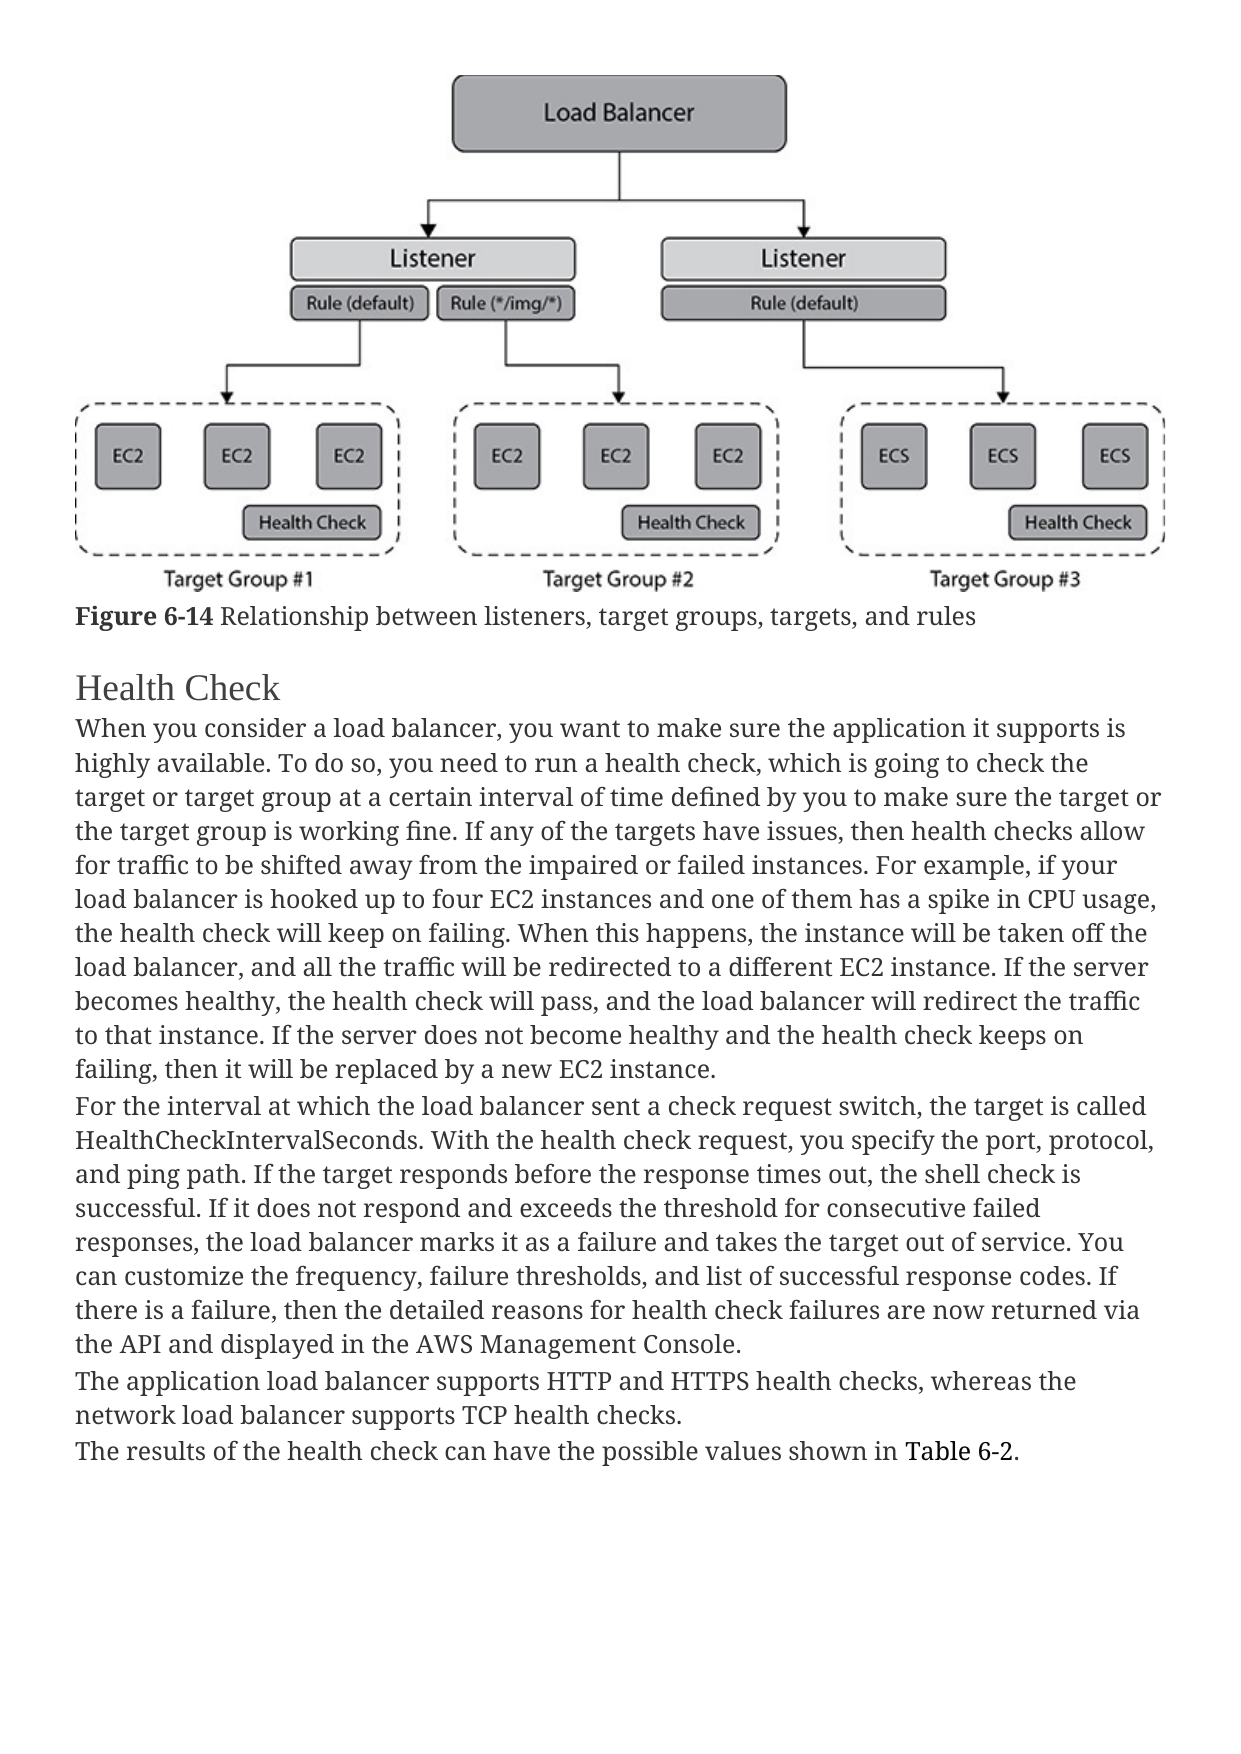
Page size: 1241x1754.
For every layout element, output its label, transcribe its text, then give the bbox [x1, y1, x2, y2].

text The application load balancer supports HTTP and HTTPS health checks, whereas the network load balancer supports TCP health checks. [75, 1363, 1165, 1431]
text When you consider a load balancer, you want to make sure the application it supports is highly available. To do so, you need to run a health check, which is going to check the target or target group at a certain interval of time defined by you to make sure the target or the target group is working fine. If any of the targets have issues, then health checks allow for traffic to be shifted away from the impaired or failed instances. For example, if your load balancer is hooked up to four EC2 instances and one of them has a spike in CPU usage, the health check will keep on failing. When this happens, the instance will be taken off the load balancer, and all the traffic will be redirected to a different EC2 instance. If the server becomes healthy, the health check will pass, and the load balancer will redirect the traffic to that instance. If the server does not become healthy and the health check keeps on failing, then it will be replaced by a new EC2 instance. [75, 711, 1165, 1086]
text For the interval at which the load balancer sent a check request switch, the target is called HealthCheckIntervalSeconds. With the health check request, you specify the port, protocol, and ping path. If the target responds before the response times out, the shell check is successful. If it does not respond and exceeds the threshold for consecutive failed responses, the load balancer marks it as a failure and takes the target out of service. You can customize the frequency, failure thresholds, and list of successful response codes. If there is a failure, then the detailed reasons for health check failures are now returned via the API and displayed in the AWS Management Console. [75, 1088, 1165, 1361]
text Health Check [75, 666, 1165, 709]
text The results of the health check can have the possible values shown in Table 6-2. [75, 1434, 1165, 1468]
text Figure 6-14 Relationship between listeners, target groups, targets, and rules [75, 599, 1165, 633]
picture [75, 75, 1166, 592]
